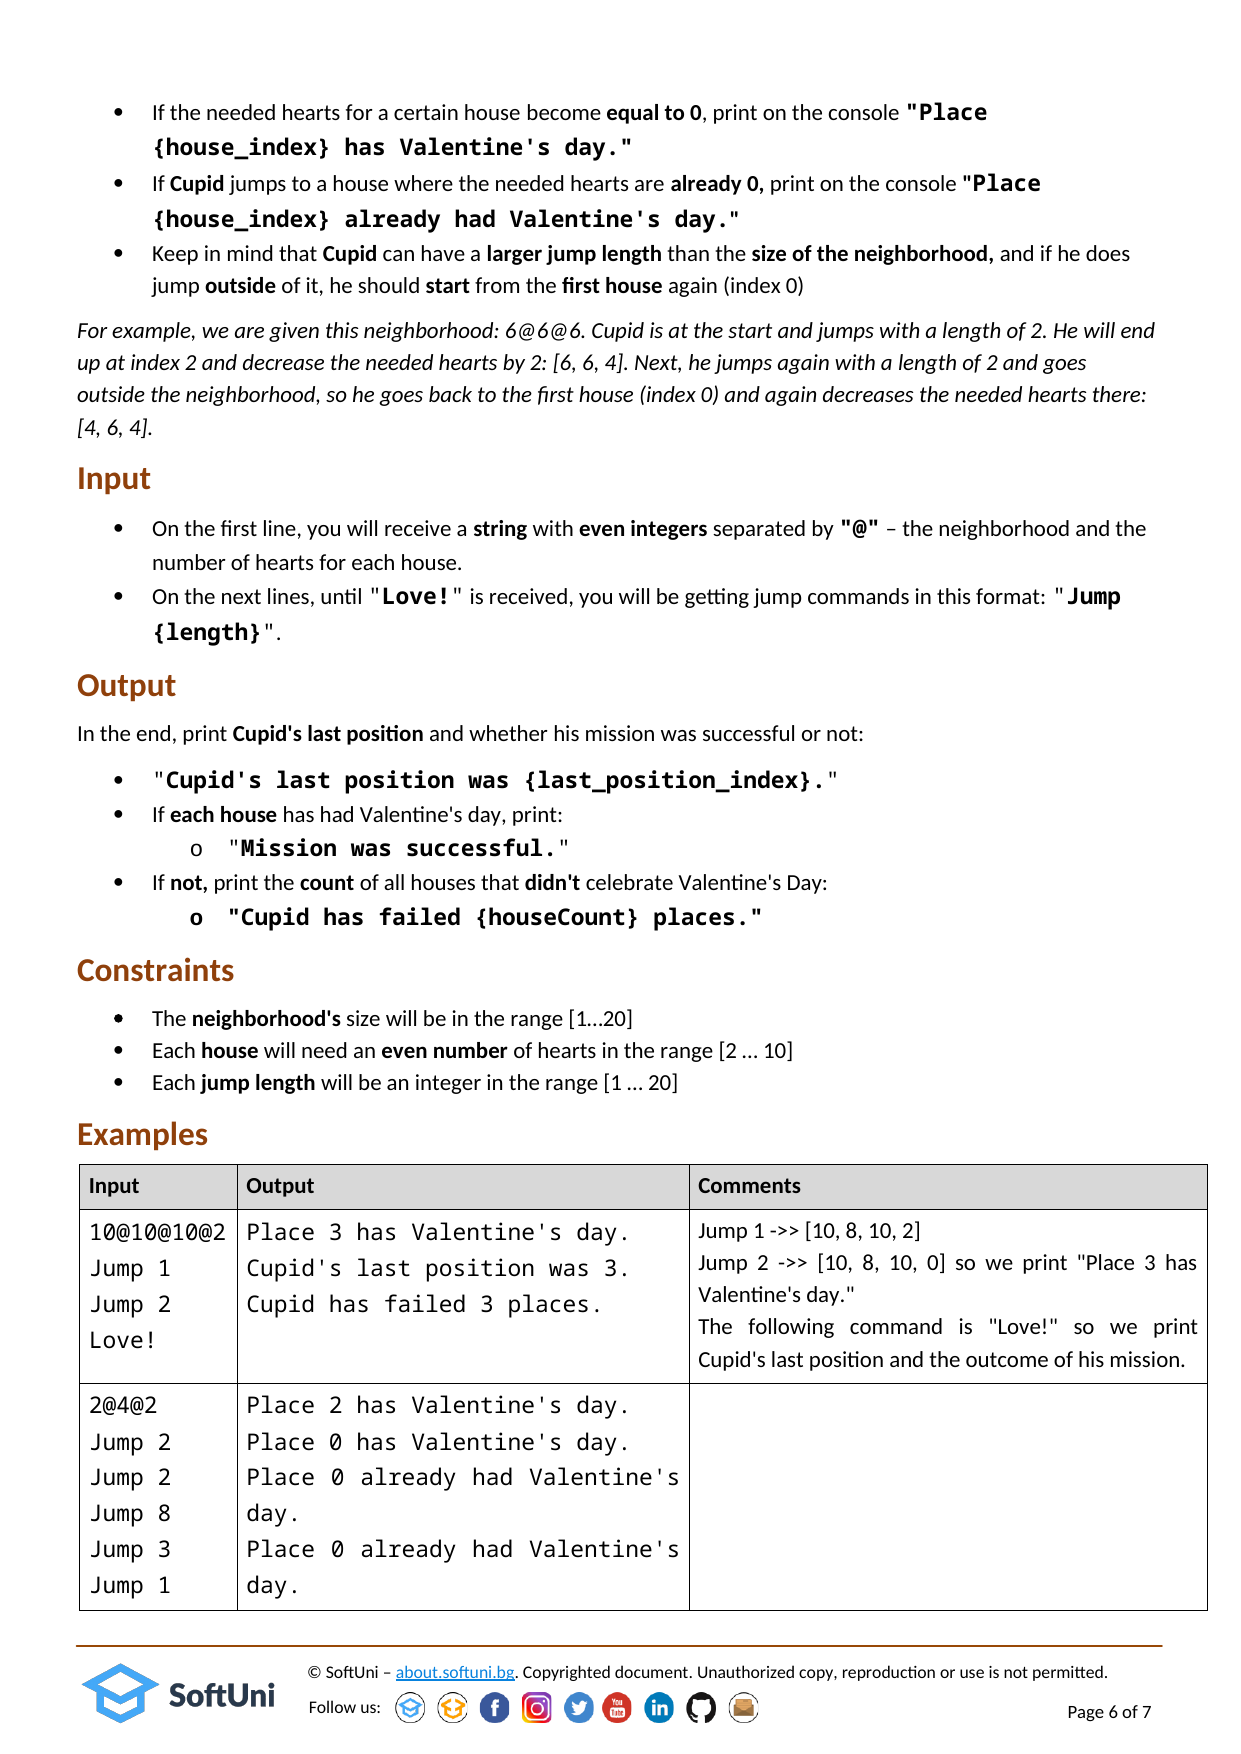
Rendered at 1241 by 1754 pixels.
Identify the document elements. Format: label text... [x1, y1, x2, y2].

picture [666, 1715, 674, 1723]
list "Cupid has failed {houseCount} places." [189, 901, 1163, 932]
picture [686, 1692, 716, 1723]
picture [75, 1658, 281, 1729]
picture [395, 1692, 425, 1723]
list Each jump length will be an integer in the range [1 … 20] [114, 1068, 1163, 1097]
picture [522, 1692, 552, 1723]
picture [602, 1692, 632, 1723]
picture [479, 1692, 510, 1723]
table_header Output [238, 1165, 689, 1209]
picture [564, 1692, 594, 1723]
subtitle Constraints [77, 949, 1163, 990]
list If the needed hearts for a certain house become equal to 0, print on the console "Place {house_index} has Valentine's day." [114, 95, 1163, 163]
picture [665, 1692, 674, 1701]
text For example, we are given this neighborhood: 6@6@6. Cupid is at the start and jumps with a length of 2. He will end up at index 2 and decrease the needed hearts by 2: [6, 6, 4]. Next, he jumps again with a length of 2 and goes outside the neighborhood, so he goes back to the first house (index 0) and again decreases the needed hearts there: [4, 6, 4]. [77, 316, 1163, 441]
list If each house has had Valentine's day, print: [114, 800, 1163, 828]
table_cell Place 3 has Valentine's day. Cupid's last position was 3. Cupid has failed 3 places. [238, 1210, 689, 1382]
list The neighborhood's size will be in the range [1…20] [114, 1004, 1163, 1032]
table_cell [238, 1384, 689, 1610]
list On the first line, you will receive a string with even integers separated by "@" – the neighborhood and the number of hearts for each house. [114, 512, 1163, 576]
list On the next lines, until "Love!" is received, you will be getting jump commands in this format: "Jump {length}". [114, 580, 1163, 647]
text In the end, print Cupid's last position and whether his mission was successful or not: [77, 719, 1163, 747]
subtitle Output [77, 664, 1163, 705]
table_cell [80, 1384, 237, 1610]
list If Cupid jumps to a house where the needed hearts are already 0, print on the console "Place {house_index} already had Valentine's day." [114, 167, 1163, 234]
table_header Input [80, 1165, 237, 1209]
subtitle Examples [77, 1113, 1163, 1154]
table_header Comments [690, 1165, 1207, 1209]
table_cell [690, 1384, 1207, 1610]
table_cell Jump 1 ->> [10, 8, 10, 2] Jump 2 ->> [10, 8, 10, 0] so we print "Place 3 has Valentine's day." The following command is "Love!" so we print Cupid's last position and the outcome of his mission. [690, 1210, 1207, 1382]
picture [658, 1705, 667, 1715]
list "Mission was successful." [189, 832, 1163, 864]
list Each house will need an even number of hearts in the range [2 … 10] [114, 1036, 1163, 1064]
subtitle Input [77, 457, 1163, 498]
list If not, print the count of all houses that didn't celebrate Valentine's Day: [114, 868, 1163, 896]
picture [644, 1692, 654, 1702]
list Keep in mind that Cupid can have a larger jump length than the size of the neighborhood, and if he does jump outside of it, he should start from the first house again (index 0) [114, 239, 1163, 299]
picture [437, 1692, 468, 1723]
table_cell 10@10@10@2 Jump 1 Jump 2 Love! [80, 1210, 237, 1382]
list "Cupid's last position was {last_position_index}." [114, 764, 1163, 795]
picture [728, 1692, 759, 1723]
picture [644, 1713, 652, 1723]
